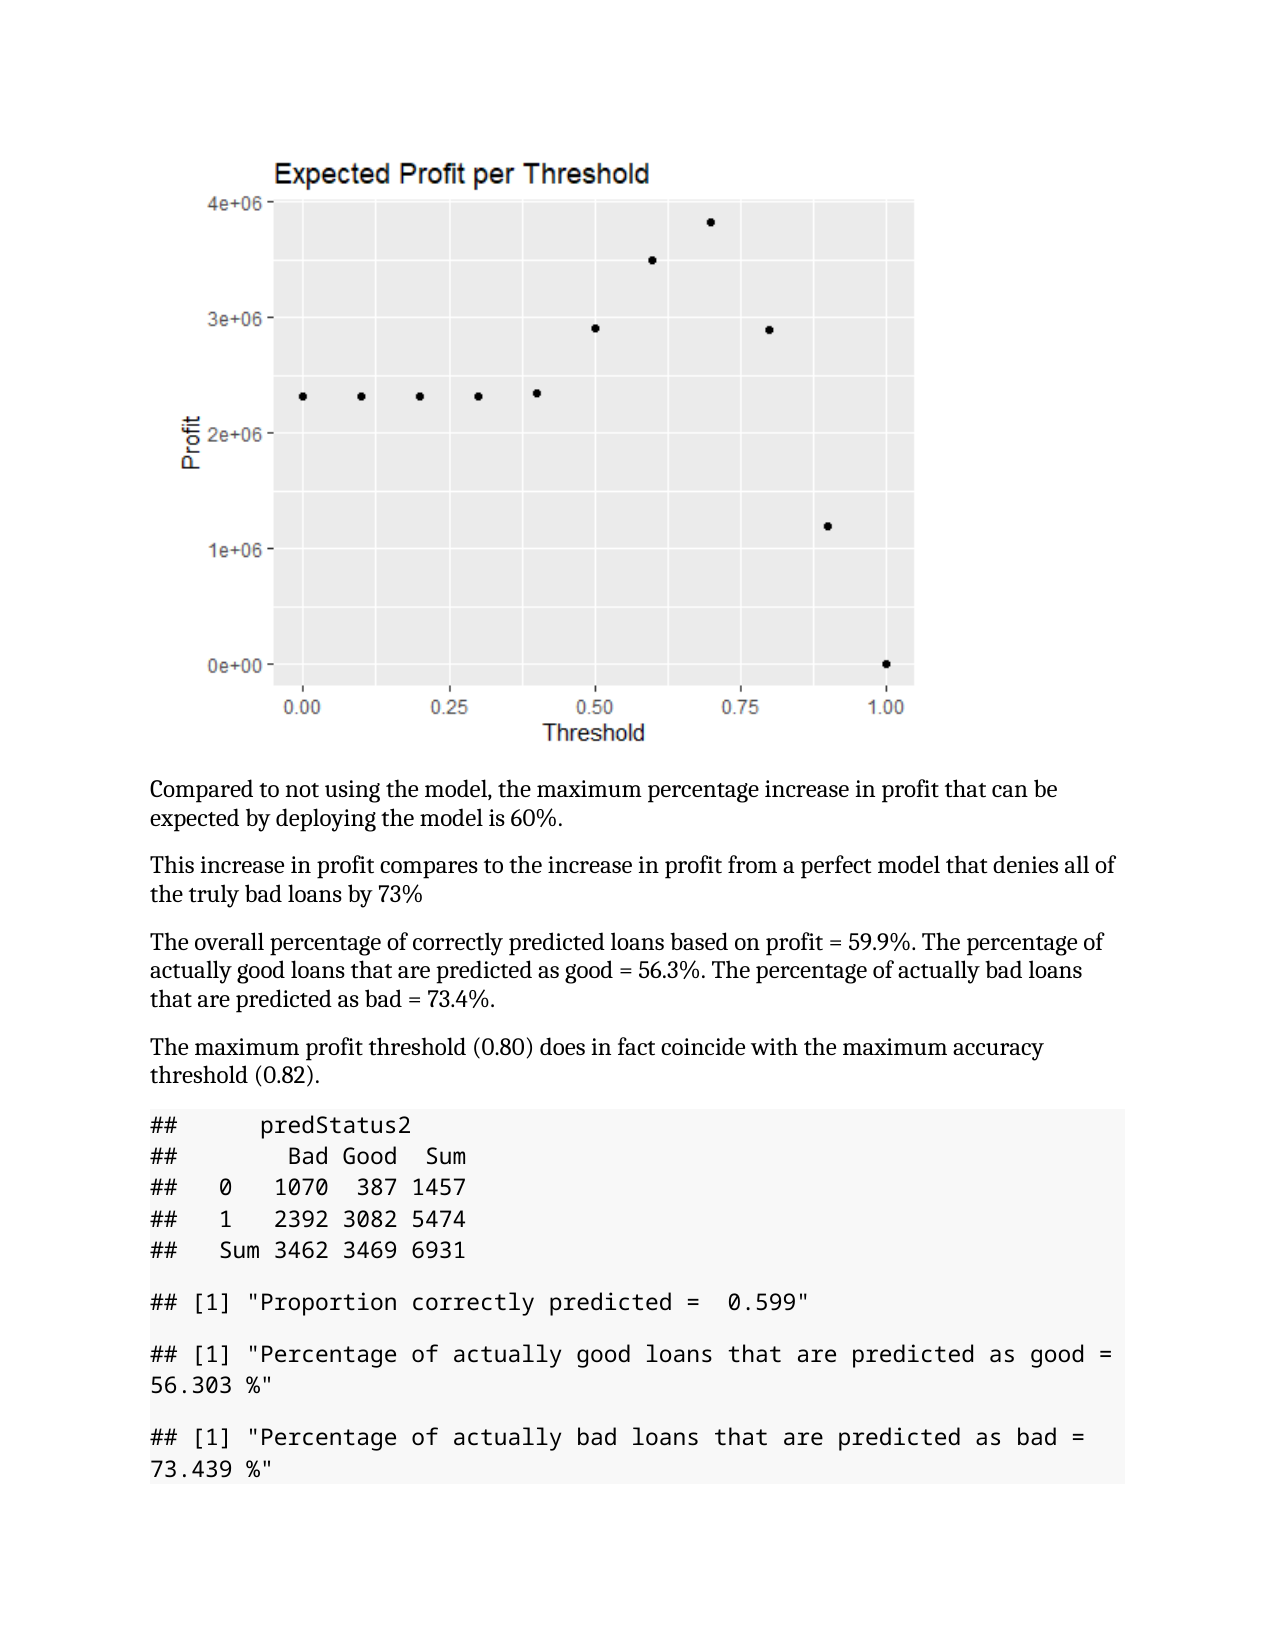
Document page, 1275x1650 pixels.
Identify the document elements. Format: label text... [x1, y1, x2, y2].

text ## [1] "Proportion correctly predicted = 0.599" [150, 1286, 1125, 1317]
text ## predStatus2 ## Bad Good Sum ## 0 1070 387 1457 ## 1 2392 3082 5474 ## Sum 3462 3469 6931 [150, 1109, 1125, 1265]
picture [168, 150, 927, 757]
text ## [1] "Percentage of actually bad loans that are predicted as bad = 73.439 %" [150, 1421, 1125, 1484]
text The overall percentage of correctly predicted loans based on profit = 59.9%. The percentage of actually good loans that are predicted as good = 56.3%. The percentage of actually bad loans that are predicted as bad = 73.4%. [150, 928, 1125, 1014]
text This increase in profit compares to the increase in profit from a perfect model that denies all of the truly bad loans by 73% [150, 851, 1125, 909]
text Compared to not using the model, the maximum percentage increase in profit that can be expected by deploying the model is 60%. [150, 775, 1125, 833]
text ## [1] "Percentage of actually good loans that are predicted as good = 56.303 %" [150, 1338, 1125, 1401]
text The maximum profit threshold (0.80) does in fact coincide with the maximum accuracy threshold (0.82). [150, 1033, 1125, 1090]
